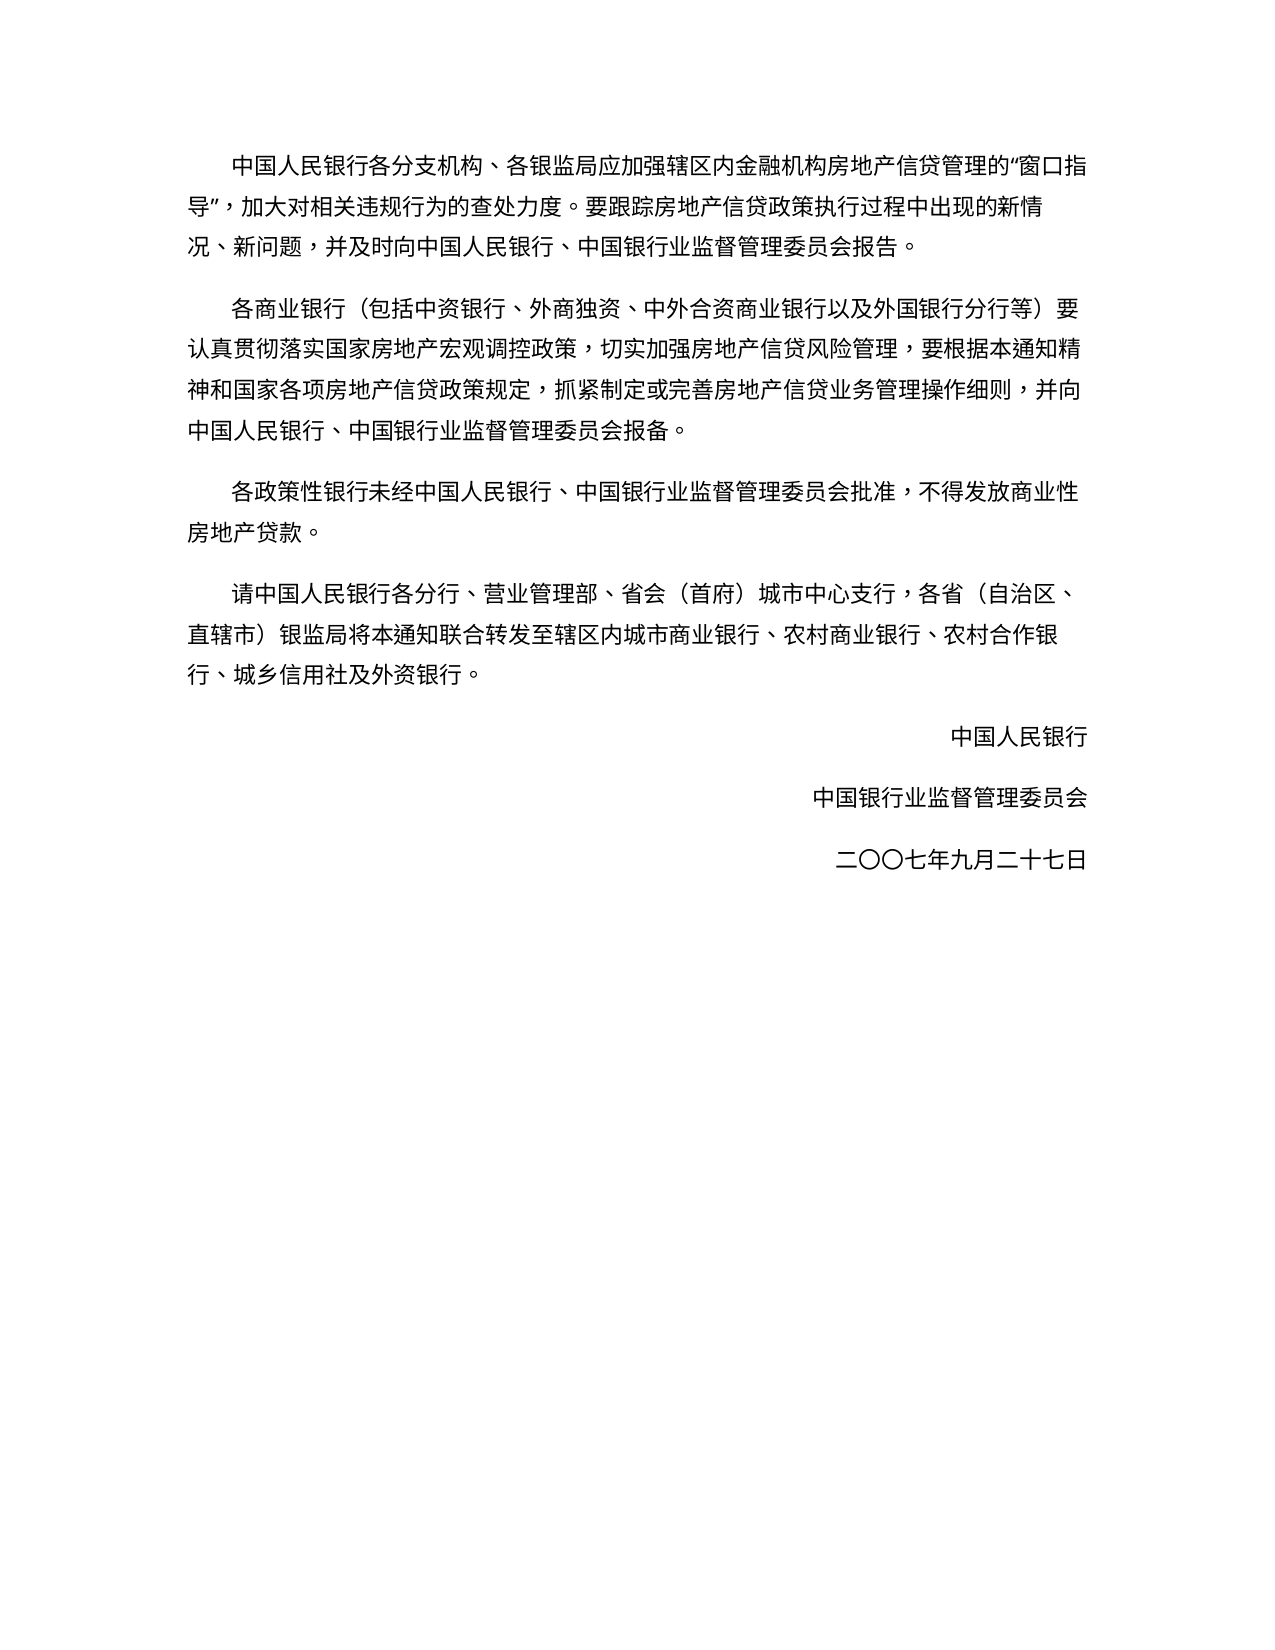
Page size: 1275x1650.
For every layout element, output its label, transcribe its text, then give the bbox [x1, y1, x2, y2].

text 中国人民银行各分支机构、各银监局应加强辖区内金融机构房地产信贷管理的“窗口指导”，加大对相关违规行为的查处力度。要跟踪房地产信贷政策执行过程中出现的新情况、新问题，并及时向中国人民银行、中国银行业监督管理委员会报告。 [187, 150, 1087, 262]
text 二〇〇七年九月二十七日 [187, 844, 1087, 875]
text 中国银行业监督管理委员会 [187, 782, 1087, 813]
text 各商业银行（包括中资银行、外商独资、中外合资商业银行以及外国银行分行等）要认真贯彻落实国家房地产宏观调控政策，切实加强房地产信贷风险管理，要根据本通知精神和国家各项房地产信贷政策规定，抓紧制定或完善房地产信贷业务管理操作细则，并向中国人民银行、中国银行业监督管理委员会报备。 [187, 293, 1087, 446]
text 各政策性银行未经中国人民银行、中国银行业监督管理委员会批准，不得发放商业性房地产贷款。 [187, 476, 1087, 548]
text 请中国人民银行各分行、营业管理部、省会（首府）城市中心支行，各省（自治区、直辖市）银监局将本通知联合转发至辖区内城市商业银行、农村商业银行、农村合作银行、城乡信用社及外资银行。 [187, 578, 1087, 691]
text 中国人民银行 [187, 721, 1087, 752]
